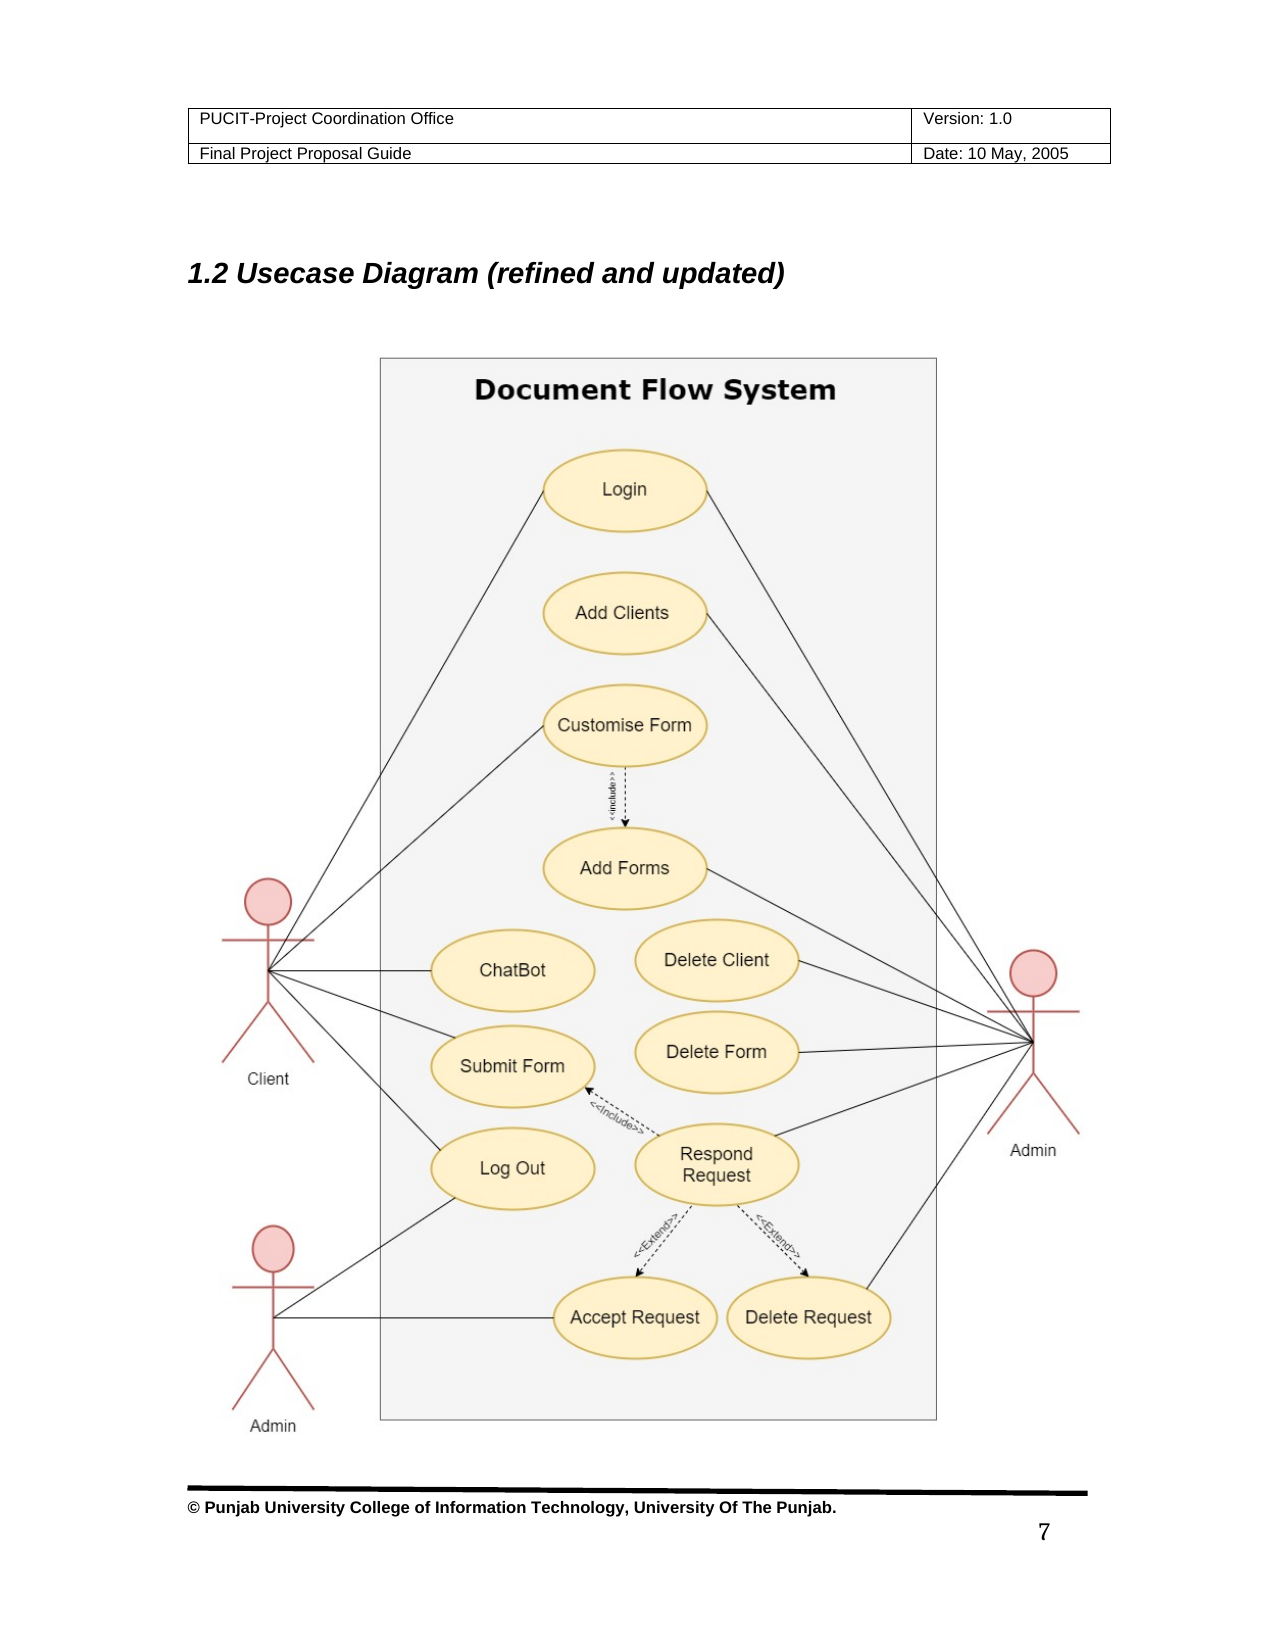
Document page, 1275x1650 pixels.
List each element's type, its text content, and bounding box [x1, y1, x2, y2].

picture [187, 324, 1088, 1444]
subtitle 1.2 Usecase Diagram (refined and updated) [187, 256, 1087, 289]
